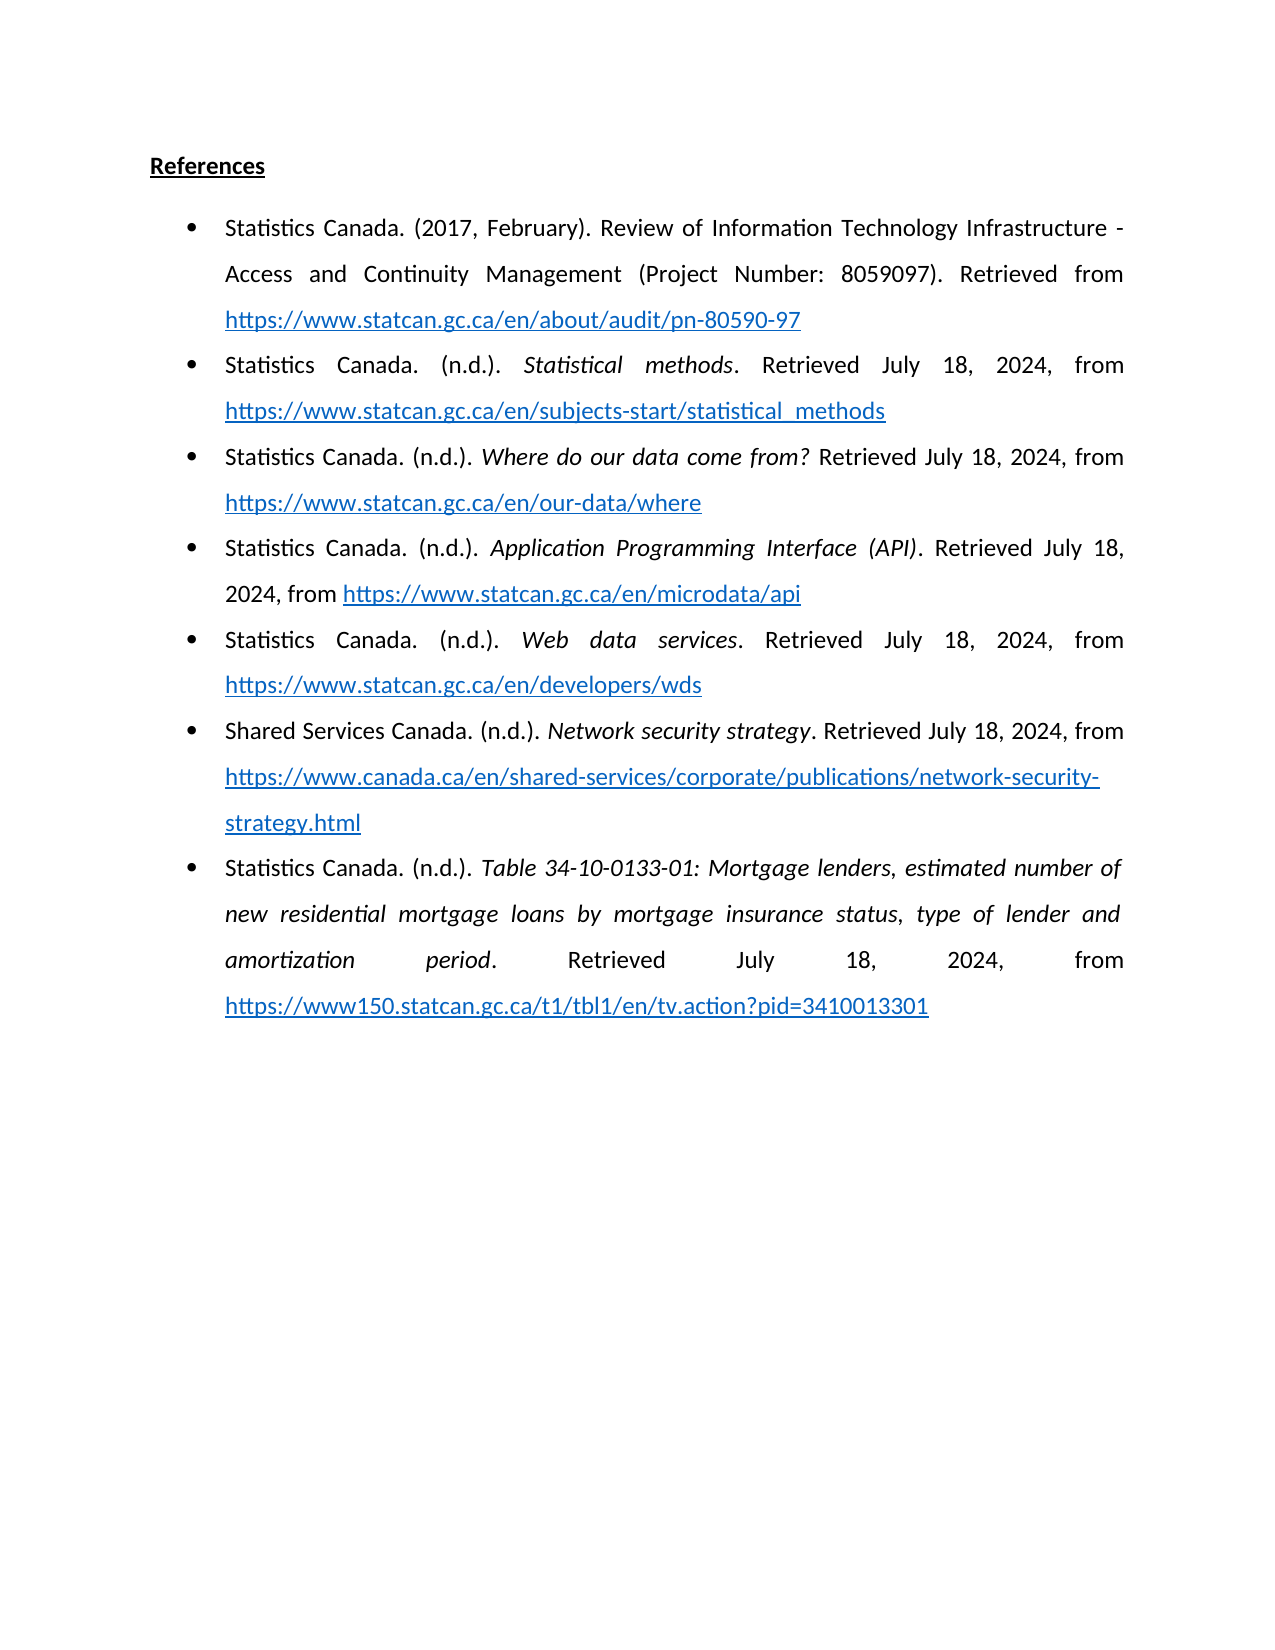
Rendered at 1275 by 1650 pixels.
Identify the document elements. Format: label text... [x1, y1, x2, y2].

list Statistics Canada. (n.d.). Table 34-10-0133-01: Mortgage lenders, estimated number of new residential mortgage loans by mortgage insurance status, type of lender and amortization period. Retrieved July 18, 2024, from https://www150.statcan.gc.ca/t1/tbl1/en/tv.action?pid=3410013301 [187, 853, 1125, 1071]
list Statistics Canada. (n.d.). Where do our data come from? Retrieved July 18, 2024, from https://www.statcan.gc.ca/en/our-data/where [187, 441, 1125, 517]
list Shared Services Canada. (n.d.). Network security strategy. Retrieved July 18, 2024, from https://www.canada.ca/en/shared-services/corporate/publications/network-security-strategy.html [187, 715, 1125, 837]
list Statistics Canada. (2017, February). Review of Information Technology Infrastructure - Access and Continuity Management (Project Number: 8059097). Retrieved from https://www.statcan.gc.ca/en/about/audit/pn-80590-97 [187, 212, 1125, 334]
list Statistics Canada. (n.d.). Application Programming Interface (API). Retrieved July 18, 2024, from https://www.statcan.gc.ca/en/microdata/api [187, 532, 1125, 609]
list Statistics Canada. (n.d.). Web data services. Retrieved July 18, 2024, from https://www.statcan.gc.ca/en/developers/wds [187, 624, 1125, 700]
text References [150, 150, 1125, 181]
list Statistics Canada. (n.d.). Statistical methods. Retrieved July 18, 2024, from https://www.statcan.gc.ca/en/subjects-start/statistical_methods [187, 349, 1125, 426]
